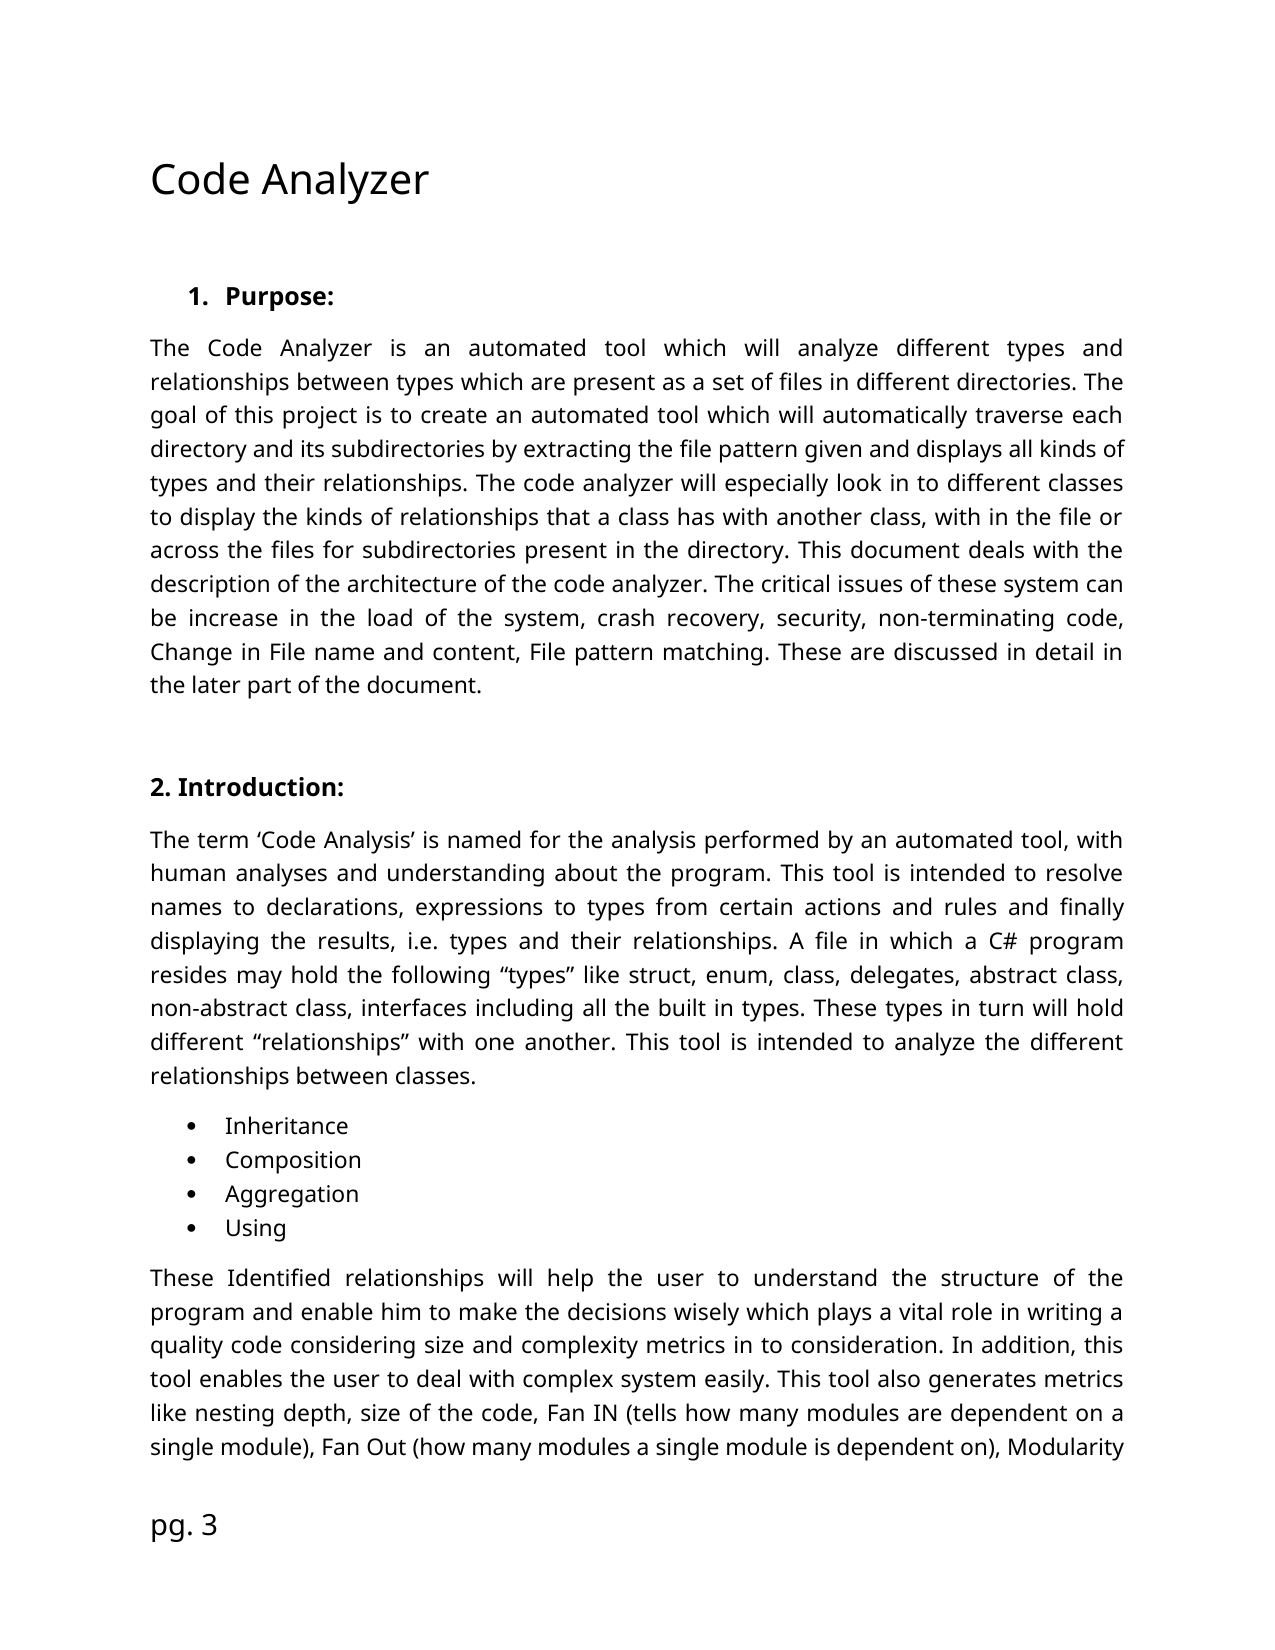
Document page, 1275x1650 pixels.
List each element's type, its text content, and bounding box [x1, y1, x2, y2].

text The Code Analyzer is an automated tool which will analyze different types and relationships between types which are present as a set of files in different directories. The goal of this project is to create an automated tool which will automatically traverse each directory and its subdirectories by extracting the file pattern given and displays all kinds of types and their relationships. The code analyzer will especially look in to different classes to display the kinds of relationships that a class has with another class, with in the file or across the files for subdirectories present in the directory. This document deals with the description of the architecture of the code analyzer. The critical issues of these system can be increase in the load of the system, crash recovery, security, non-terminating code, Change in File name and content, File pattern matching. These are discussed in detail in the later part of the document. [150, 332, 1125, 701]
list Purpose: [187, 278, 1125, 312]
text 2. Introduction: [150, 770, 1125, 804]
list Inheritance [187, 1110, 1125, 1141]
text The term ‘Code Analysis’ is named for the analysis performed by an automated tool, with human analyses and understanding about the program. This tool is intended to resolve names to declarations, expressions to types from certain actions and rules and finally displaying the results, i.e. types and their relationships. A file in which a C# program resides may hold the following “types” like struct, enum, class, delegates, abstract class, non-abstract class, interfaces including all the built in types. These types in turn will hold different “relationships” with one another. This tool is intended to analyze the different relationships between classes. [150, 823, 1125, 1091]
text Code Analyzer [150, 150, 1125, 207]
list Using [187, 1211, 1125, 1243]
list Composition [187, 1144, 1125, 1175]
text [150, 1262, 1125, 1462]
list Aggregation [187, 1178, 1125, 1209]
